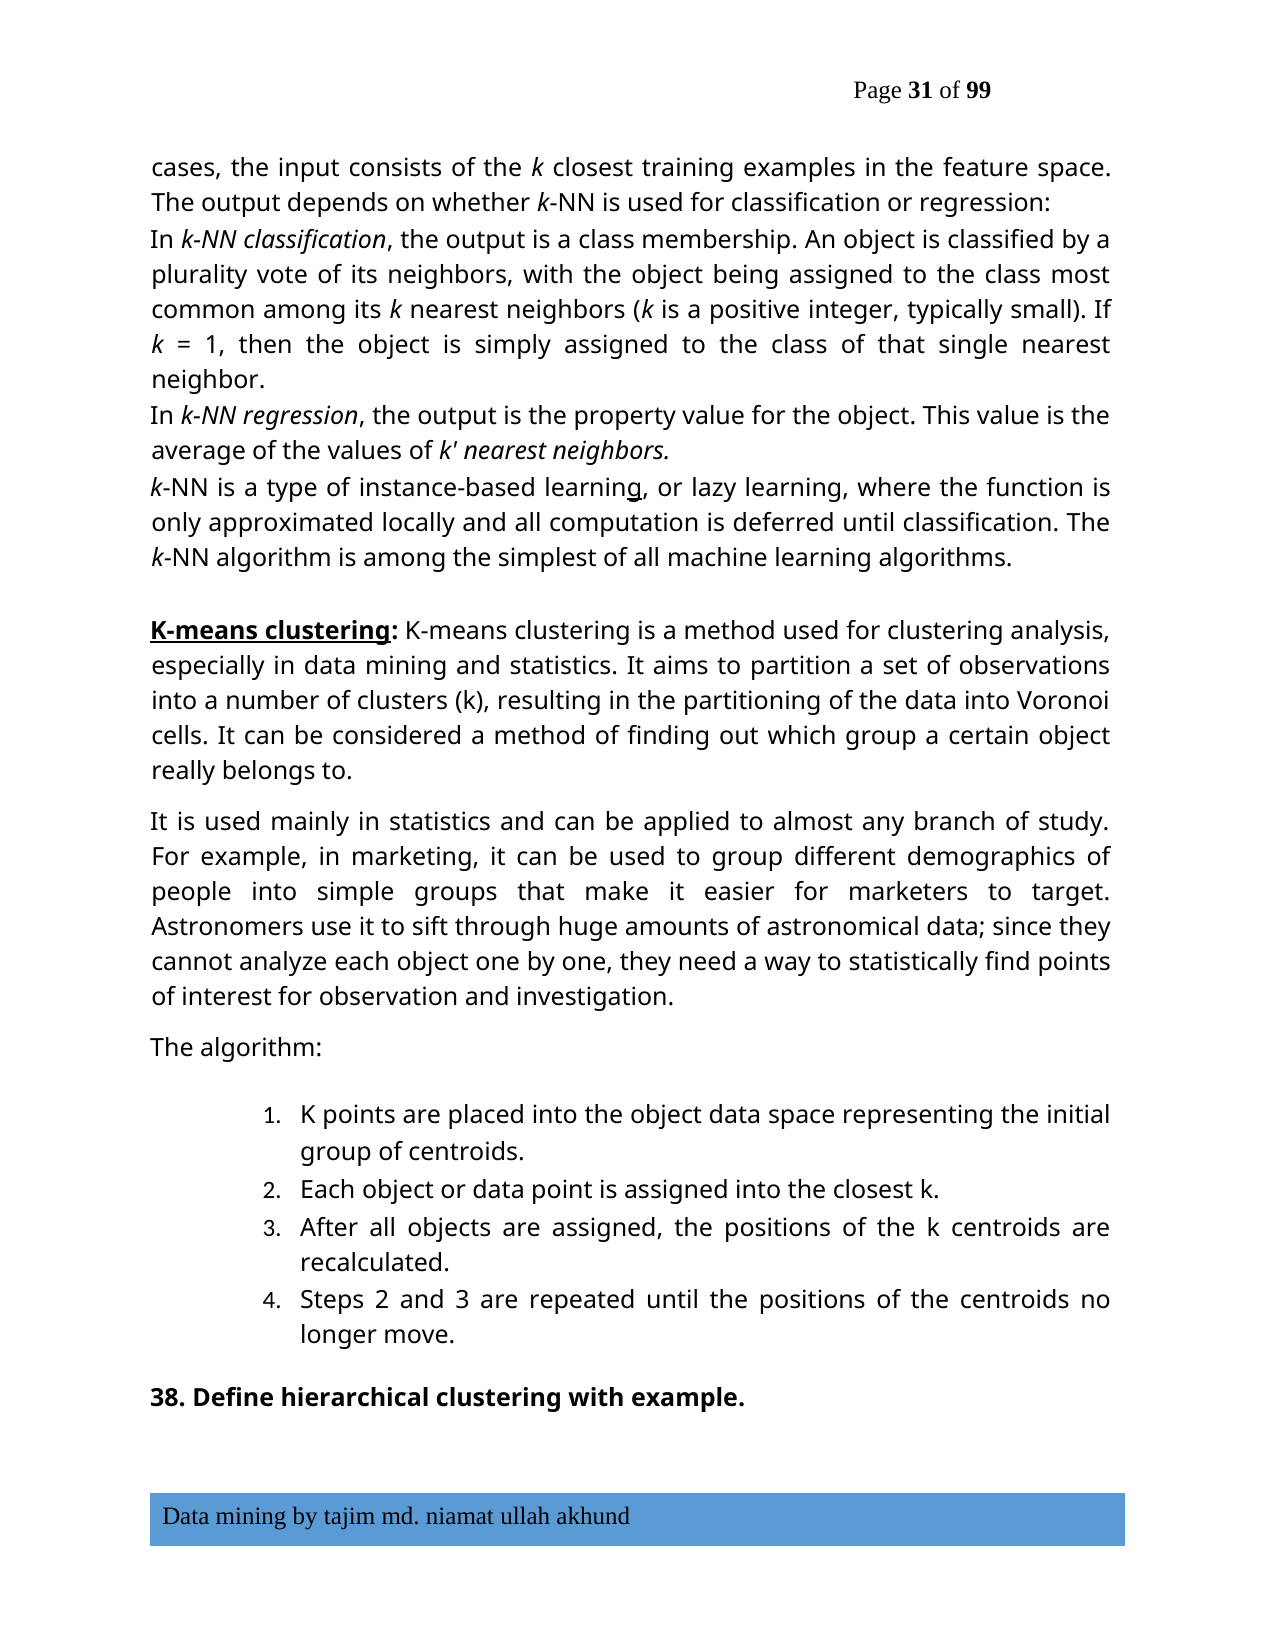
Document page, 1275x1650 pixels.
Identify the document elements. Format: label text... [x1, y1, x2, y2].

text In k-NN classification, the output is a class membership. An object is classified by a plurality vote of its neighbors, with the object being assigned to the class most common among its k nearest neighbors (k is a positive integer, typically small). If k = 1, then the object is simply assigned to the class of that single nearest neighbor. [150, 221, 1112, 396]
text It is used mainly in statistics and can be applied to almost any branch of study. For example, in marketing, it can be used to group different demographics of people into simple groups that make it easier for marketers to target. Astronomers use it to sift through huge amounts of astronomical data; since they cannot analyze each object one by one, they need a way to statistically find points of interest for observation and investigation. [150, 804, 1112, 1013]
text In k-NN regression, the output is the property value for the object. This value is the average of the values of k' nearest neighbors. [150, 398, 1112, 467]
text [150, 150, 1112, 219]
text K-means clustering: K-means clustering is a method used for clustering analysis, especially in data mining and statistics. It aims to partition a set of observations into a number of clusters (k), resulting in the partitioning of the data into Voronoi cells. It can be considered a method of finding out which group a certain object really belongs to. [150, 612, 1112, 786]
text k-NN is a type of instance-based learning, or lazy learning, where the function is only approximated locally and all computation is deferred until classification. The k-NN algorithm is among the simplest of all machine learning algorithms. [150, 469, 1112, 573]
text The algorithm: [150, 1030, 1112, 1064]
text 38. Define hierarchical clustering with example. [150, 1380, 1112, 1414]
list Steps 2 and 3 are repeated until the positions of the centroids no longer move. [262, 1282, 1112, 1351]
list K points are placed into the object data space representing the initial group of centroids. [262, 1097, 1112, 1167]
list After all objects are assigned, the positions of the k centroids are recalculated. [262, 1209, 1112, 1278]
list Each object or data point is assigned into the closest k. [262, 1172, 1112, 1206]
